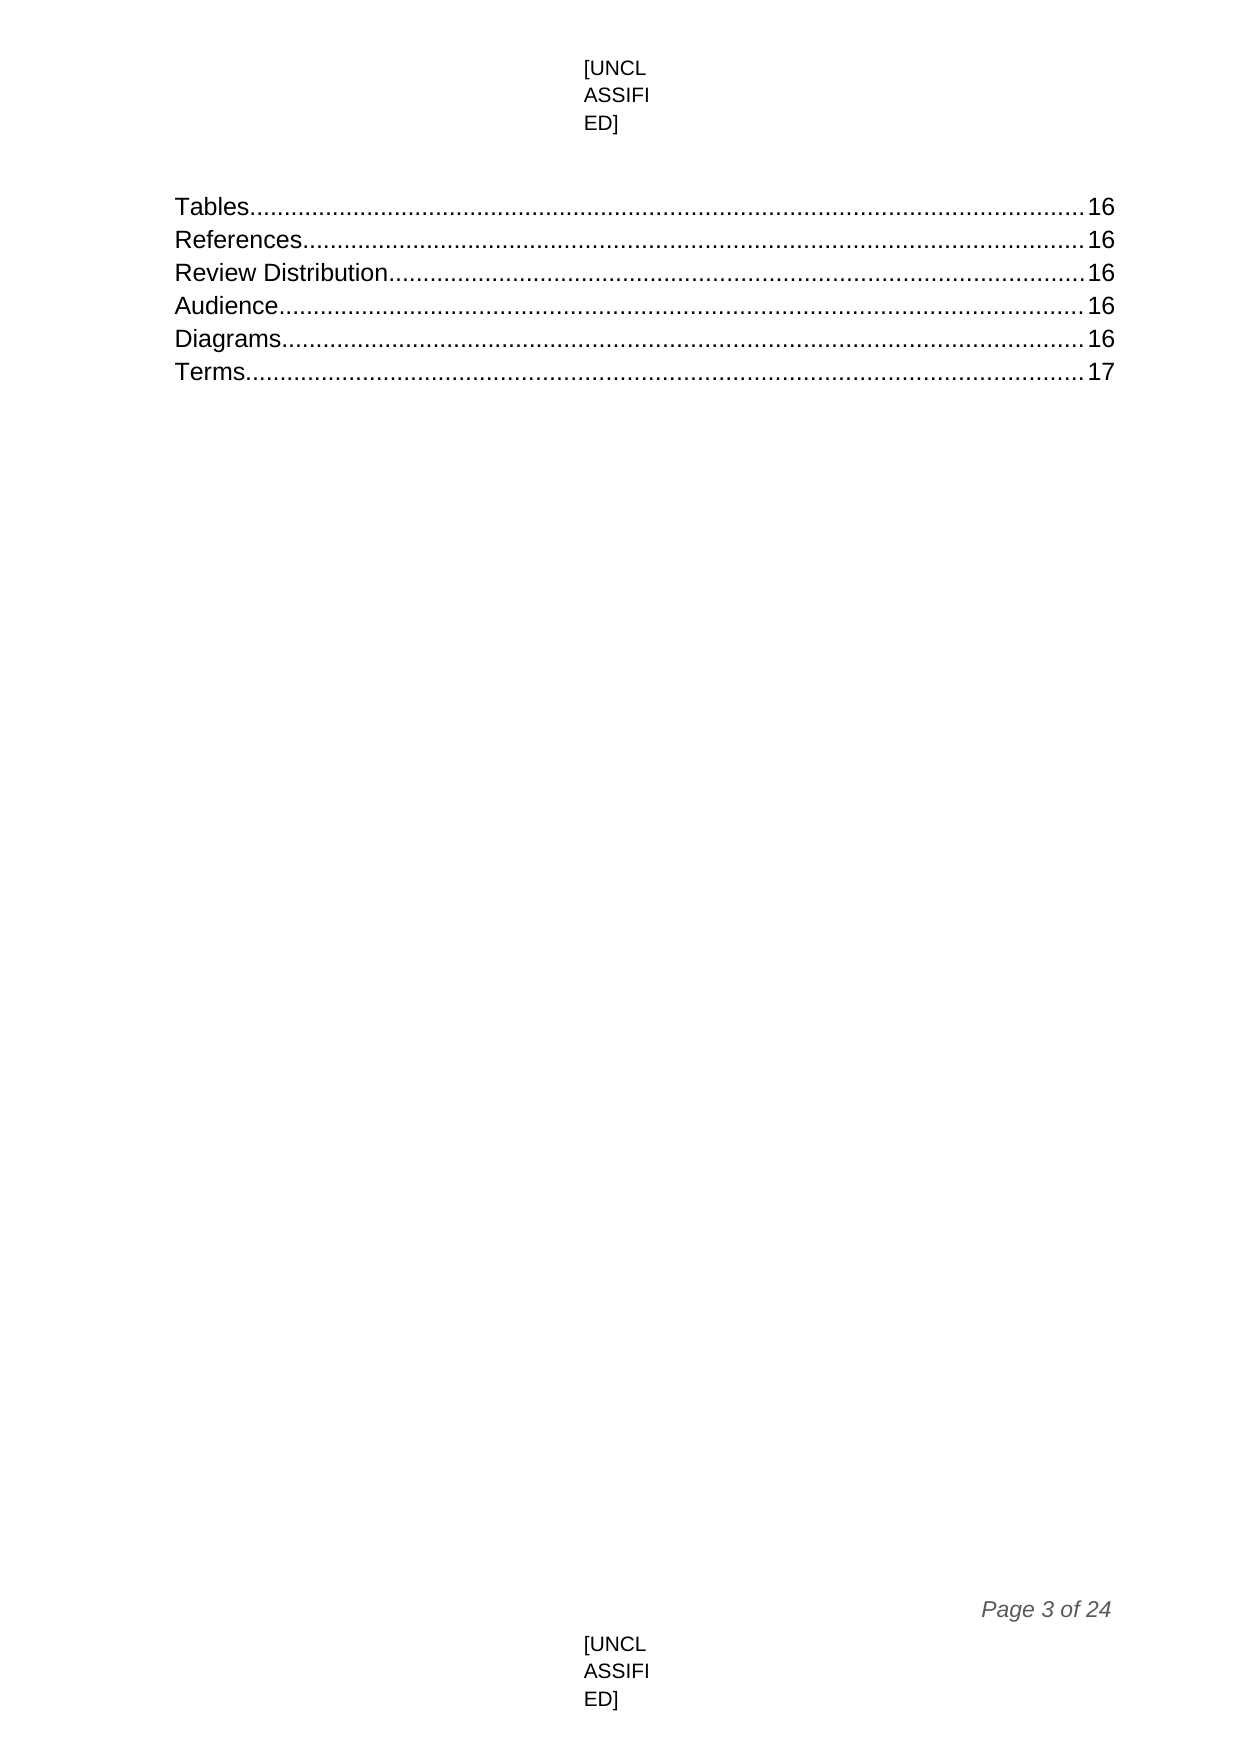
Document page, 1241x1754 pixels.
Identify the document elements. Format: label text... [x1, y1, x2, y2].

text Audience 16 [174, 291, 1116, 320]
text Diagrams 16 [174, 324, 1116, 353]
text Tables 16 [174, 192, 1116, 221]
text Terms 17 [174, 357, 1116, 386]
text Review Distribution 16 [174, 258, 1116, 287]
text References 16 [174, 225, 1116, 254]
